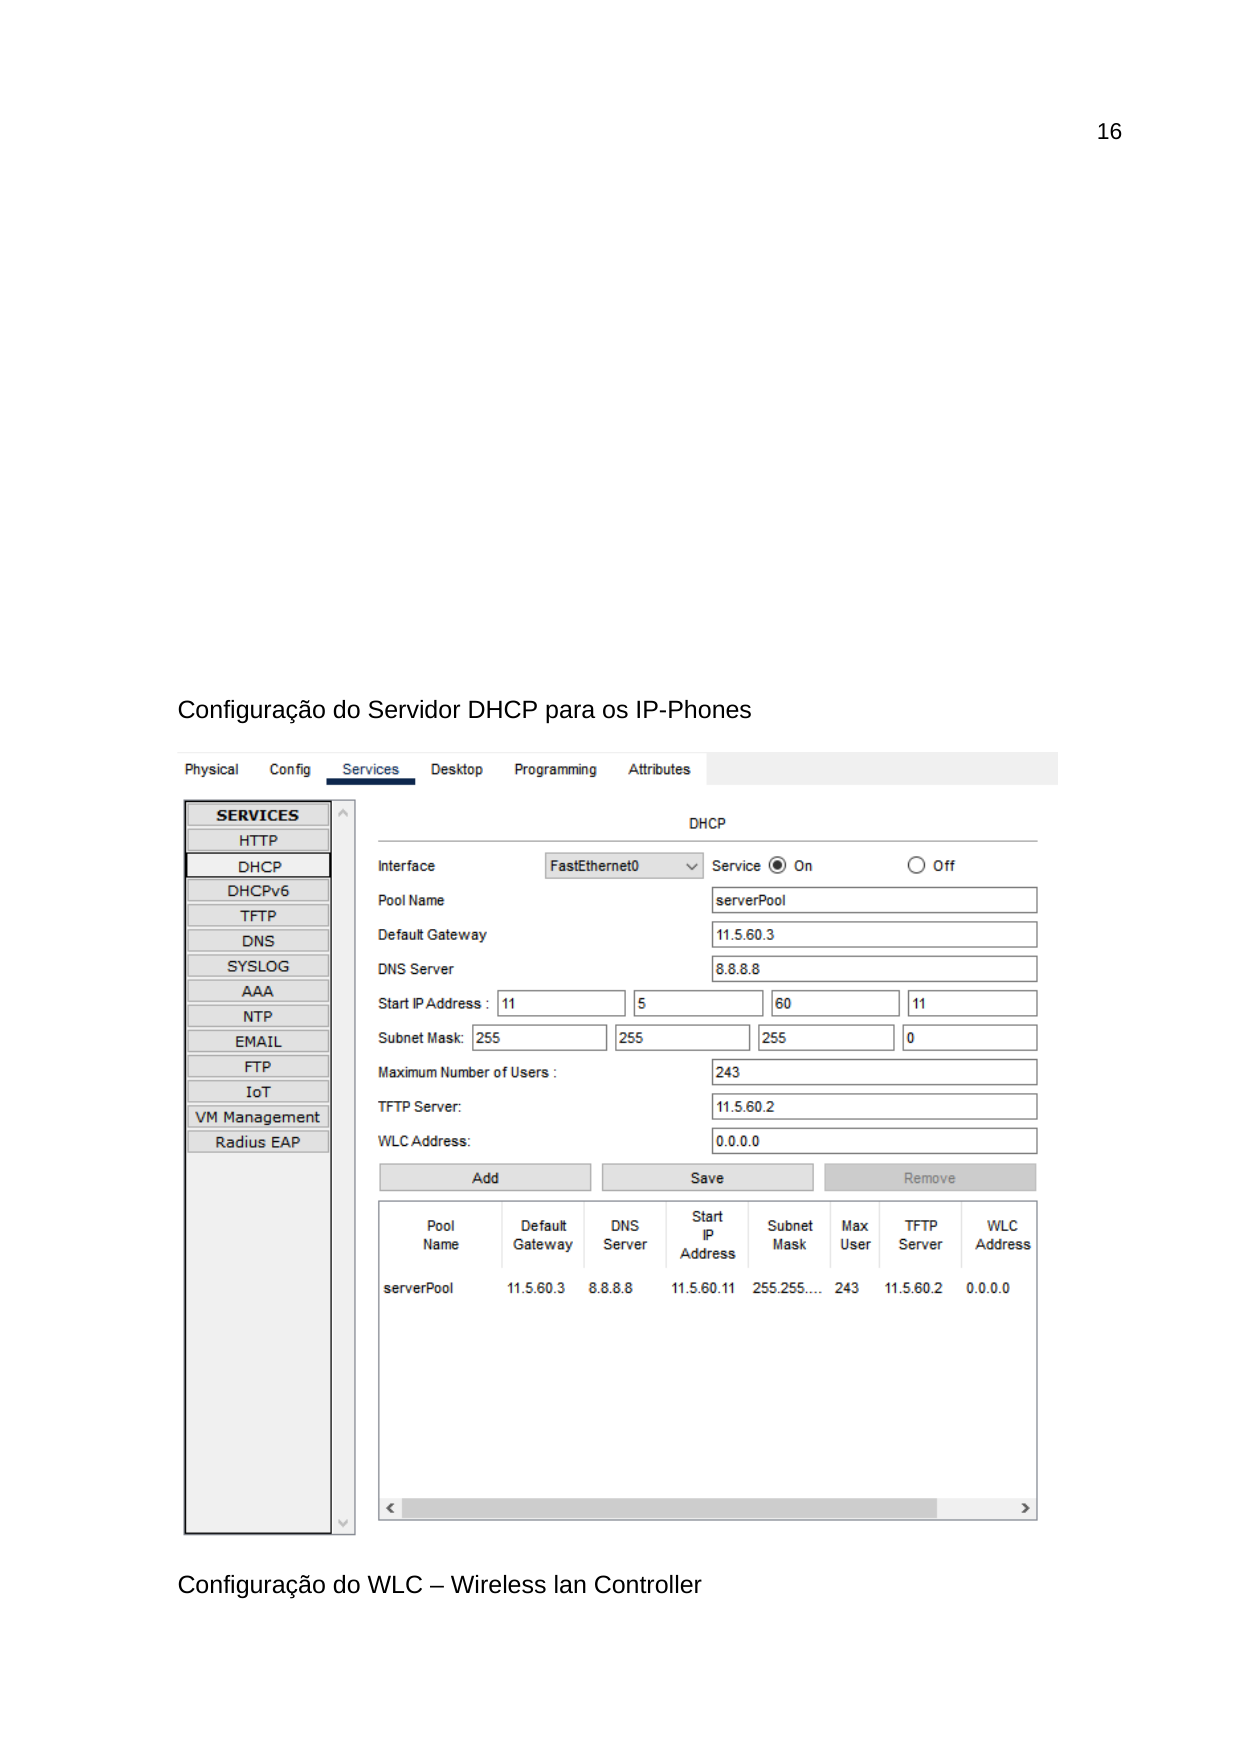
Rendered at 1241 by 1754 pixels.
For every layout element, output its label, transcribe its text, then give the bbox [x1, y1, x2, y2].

picture [177, 752, 1058, 1542]
text Configuração do WLC – Wireless lan Controller [177, 1571, 1122, 1599]
text Configuração do Servidor DHCP para os IP-Phones [177, 695, 1122, 723]
